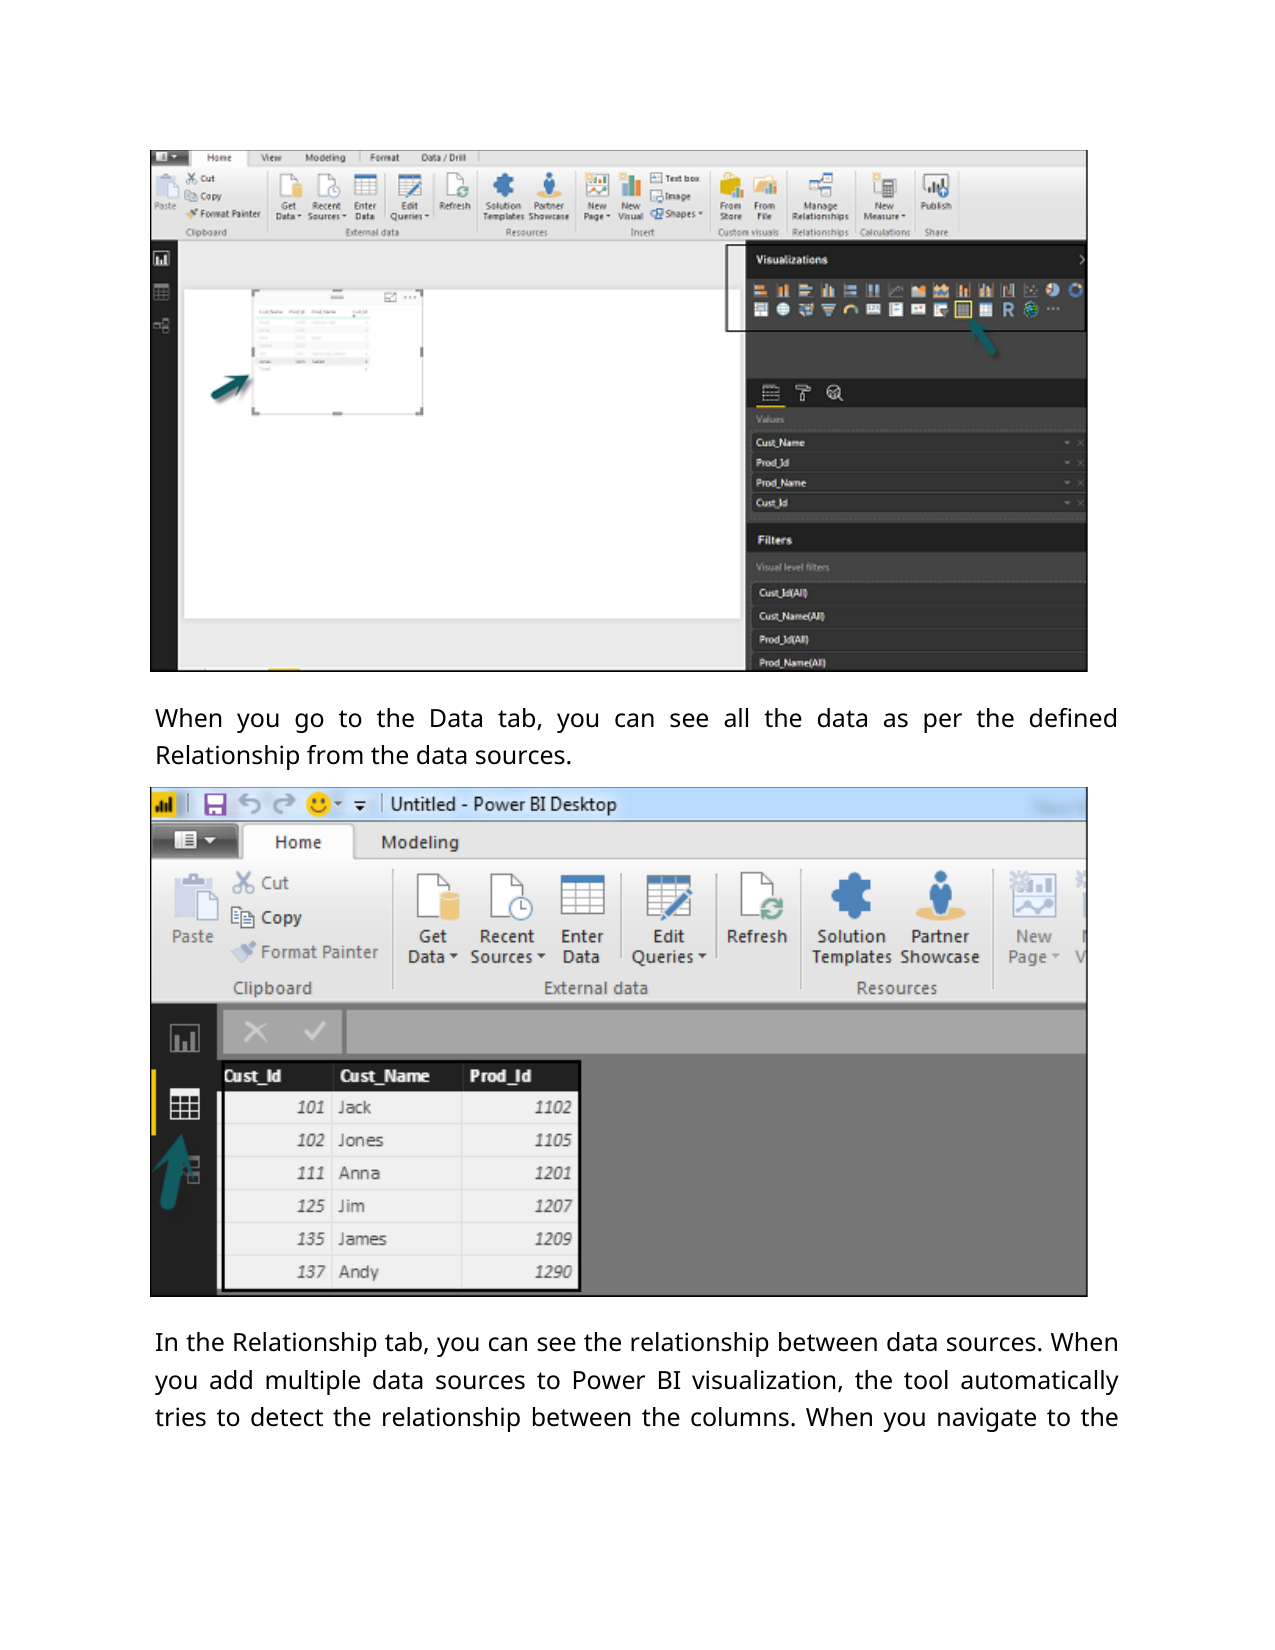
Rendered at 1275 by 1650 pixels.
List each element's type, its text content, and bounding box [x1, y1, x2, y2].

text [155, 1322, 1120, 1434]
picture [150, 150, 1088, 672]
picture [150, 787, 1088, 1297]
text When you go to the Data tab, you can see all the data as per the defined Relationship from the data sources. [155, 697, 1120, 772]
